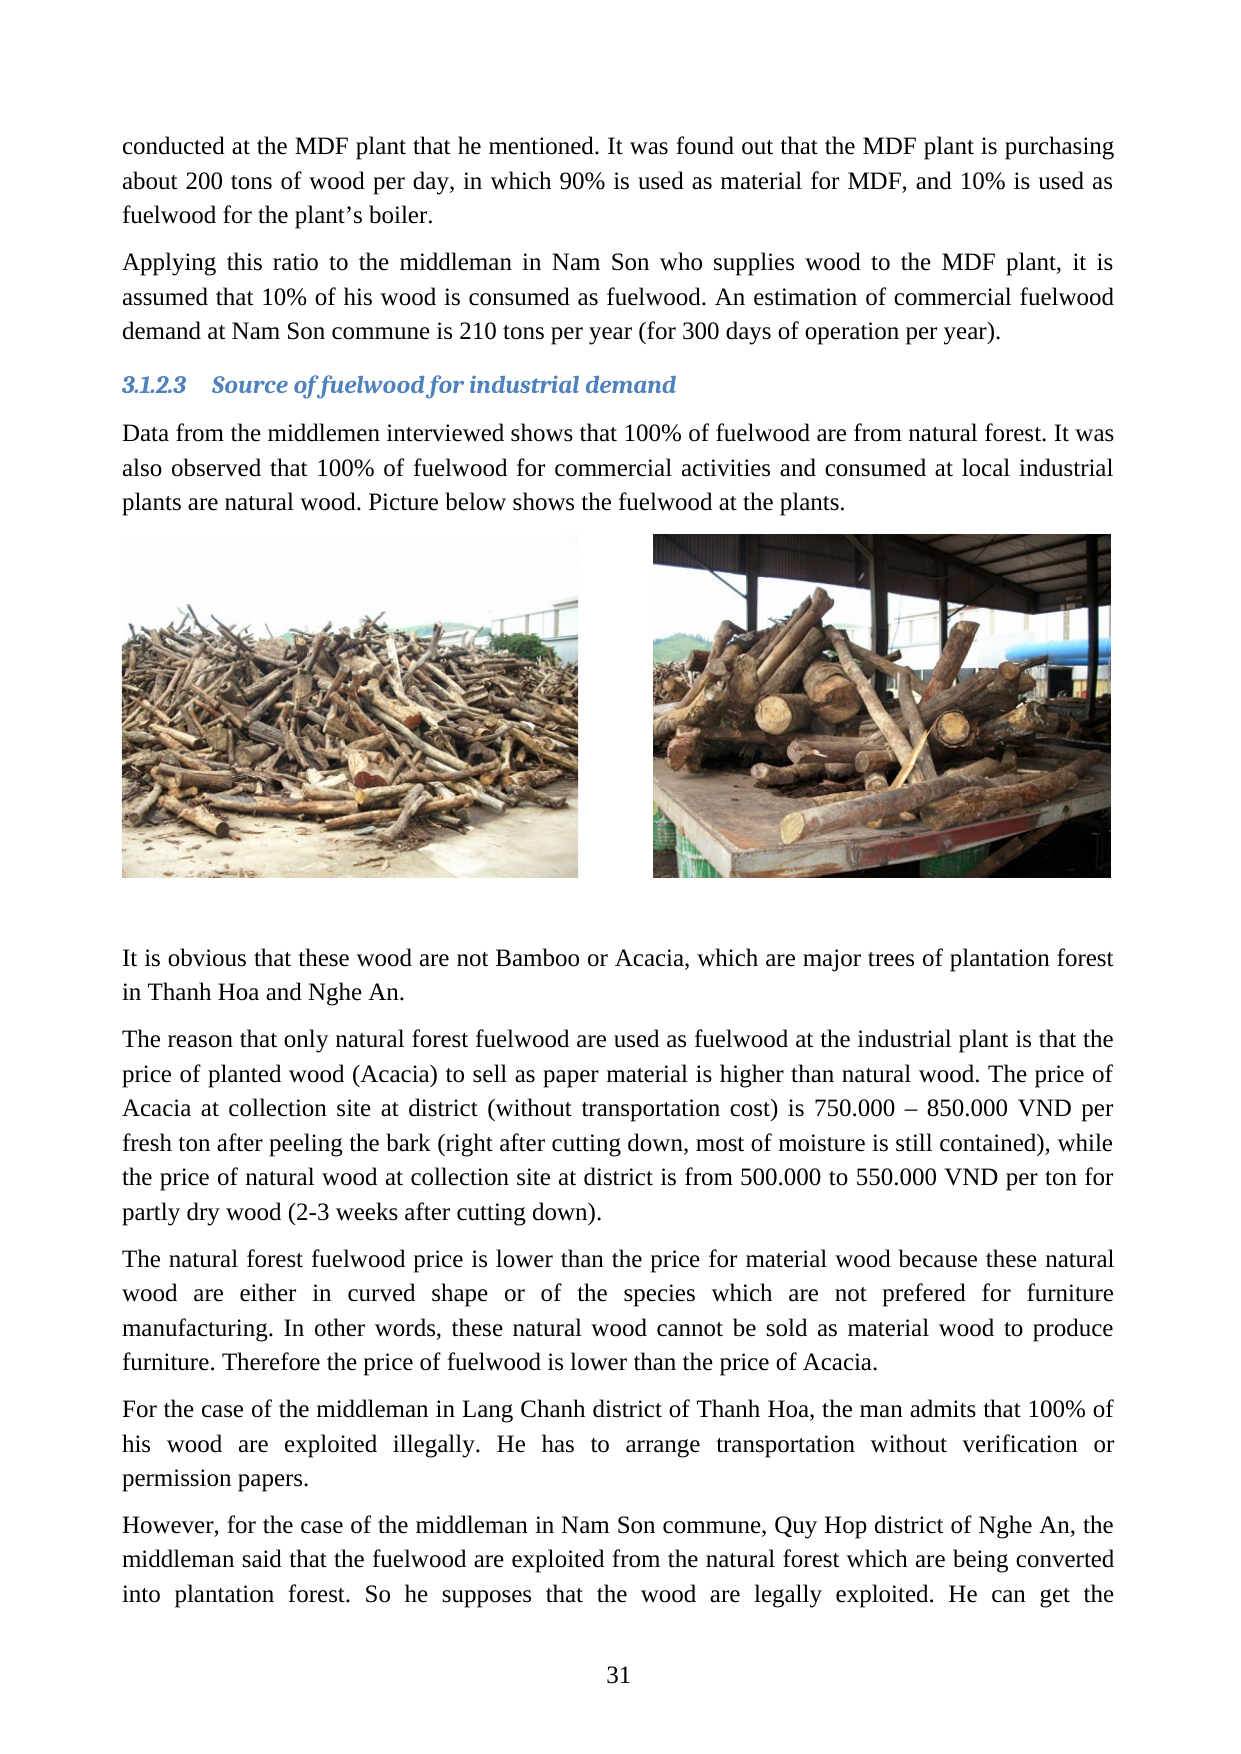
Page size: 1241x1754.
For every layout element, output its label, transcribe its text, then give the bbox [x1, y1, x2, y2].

text It is obvious that these wood are not Bamboo or Acacia, which are major trees of plantation forest in Thanh Hoa and Nghe An. [122, 943, 1115, 1006]
text The natural forest fuelwood price is lower than the price for material wood because these natural wood are either in curved shape or of the species which are not prefered for furniture manufacturing. In other words, these natural wood cannot be sold as material wood to produce furniture. Therefore the price of fuelwood is lower than the price of Acacia. [122, 1244, 1115, 1376]
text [122, 1510, 1115, 1608]
text Applying this ratio to the middleman in Nam Son who supplies wood to the MDF plant, it is assumed that 10% of his wood is consumed as fuelwood. An estimation of commercial fuelwood demand at Nam Son commune is 210 tons per year (for 300 days of operation per year). [122, 247, 1115, 345]
text For the case of the middleman in Lang Chanh district of Thanh Hoa, the man admits that 100% of his wood are exploited illegally. He has to arrange transportation without verification or permission papers. [122, 1394, 1115, 1492]
text Data from the middlemen interviewed shows that 100% of fuelwood are from natural forest. It was also observed that 100% of fuelwood for commercial activities and consumed at local industrial plants are natural wood. Picture below shows the fuelwood at the plants. [122, 418, 1115, 516]
picture [653, 534, 1111, 878]
text The reason that only natural forest fuelwood are used as fuelwood at the industrial plant is that the price of planted wood (Acacia) to sell as paper material is higher than natural wood. The price of Acacia at collection site at district (without transportation cost) is 750.000 – 850.000 VND per fresh ton after peeling the bark (right after cutting down, most of moisture is still contained), while the price of natural wood at collection site at district is from 500.000 to 550.000 VND per ton for partly dry wood (2-3 weeks after cutting down). [122, 1024, 1115, 1226]
subtitle Source of fuelwood for industrial demand [122, 371, 1115, 400]
picture [121, 535, 579, 878]
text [122, 131, 1115, 229]
